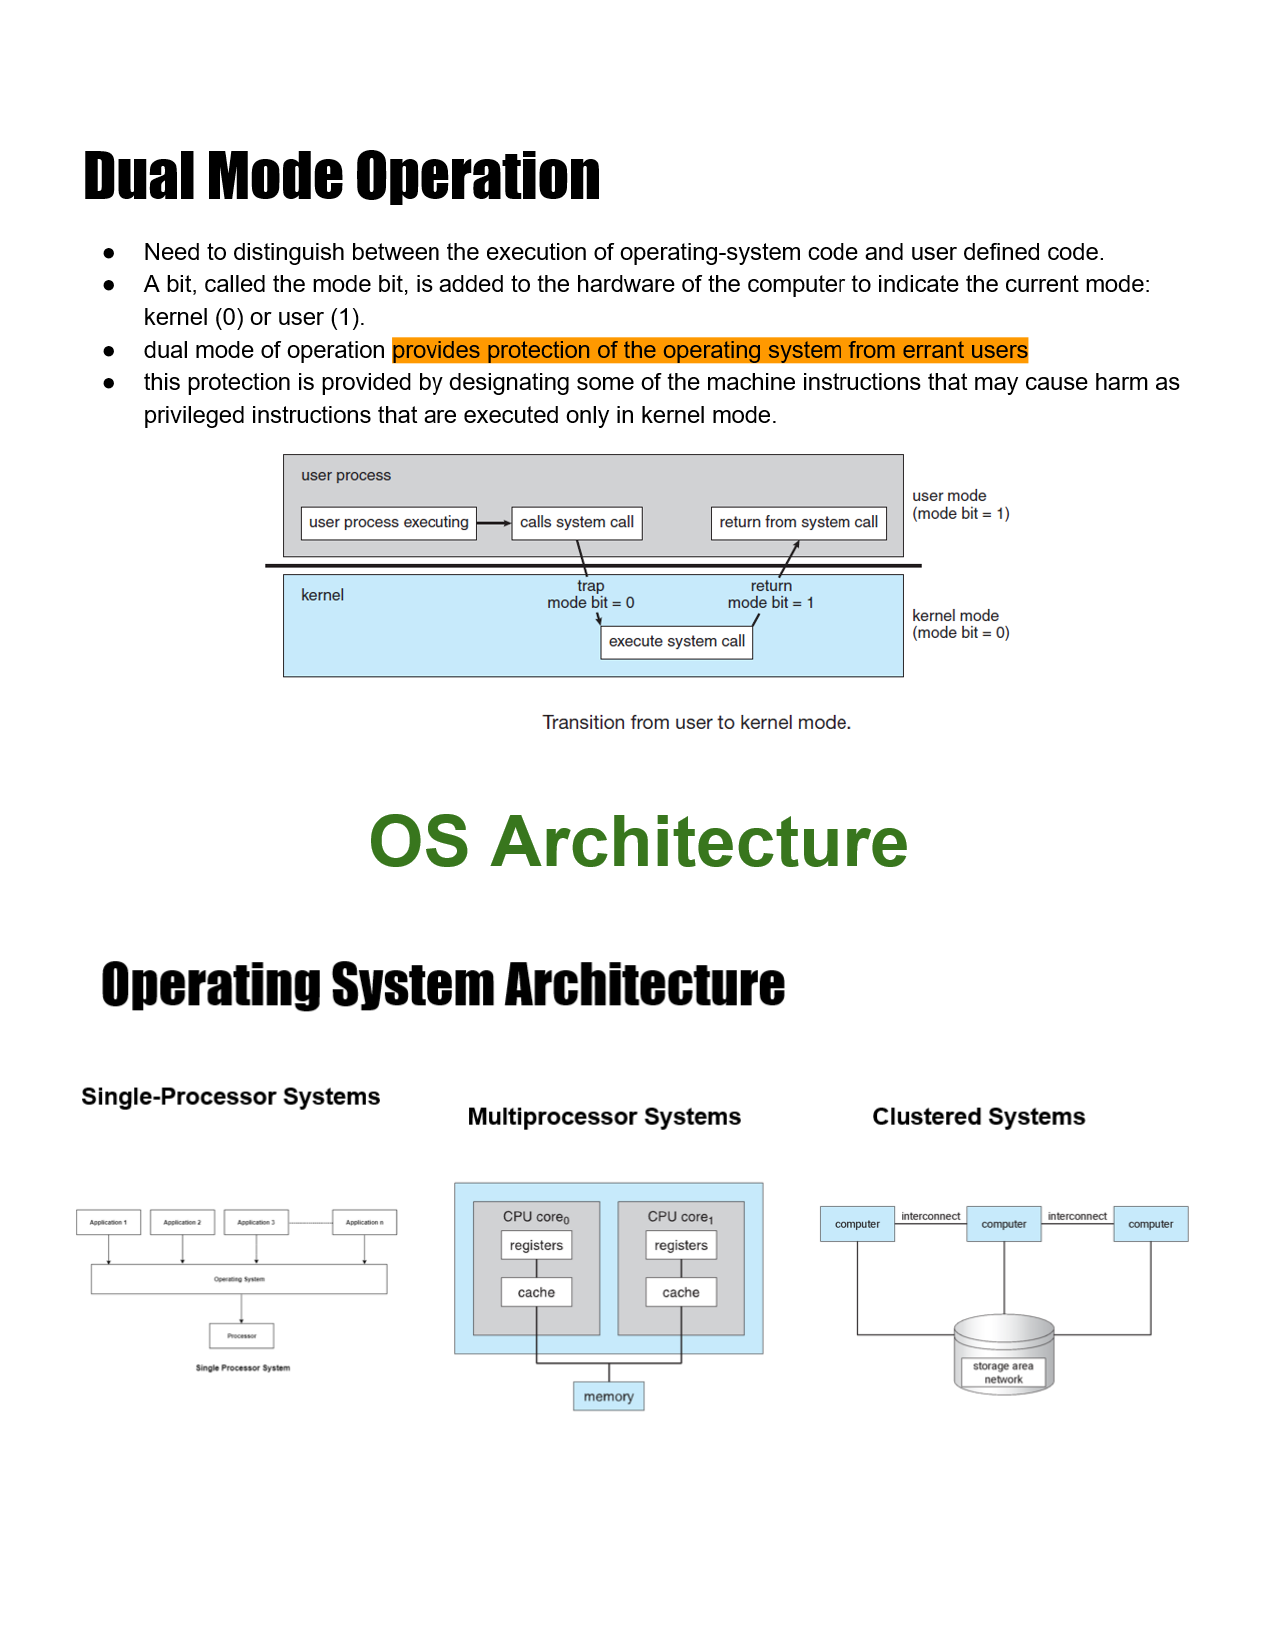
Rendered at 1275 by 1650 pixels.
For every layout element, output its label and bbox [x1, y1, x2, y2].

picture [30, 75, 1246, 739]
picture [30, 896, 1246, 1566]
picture [30, 804, 1246, 878]
